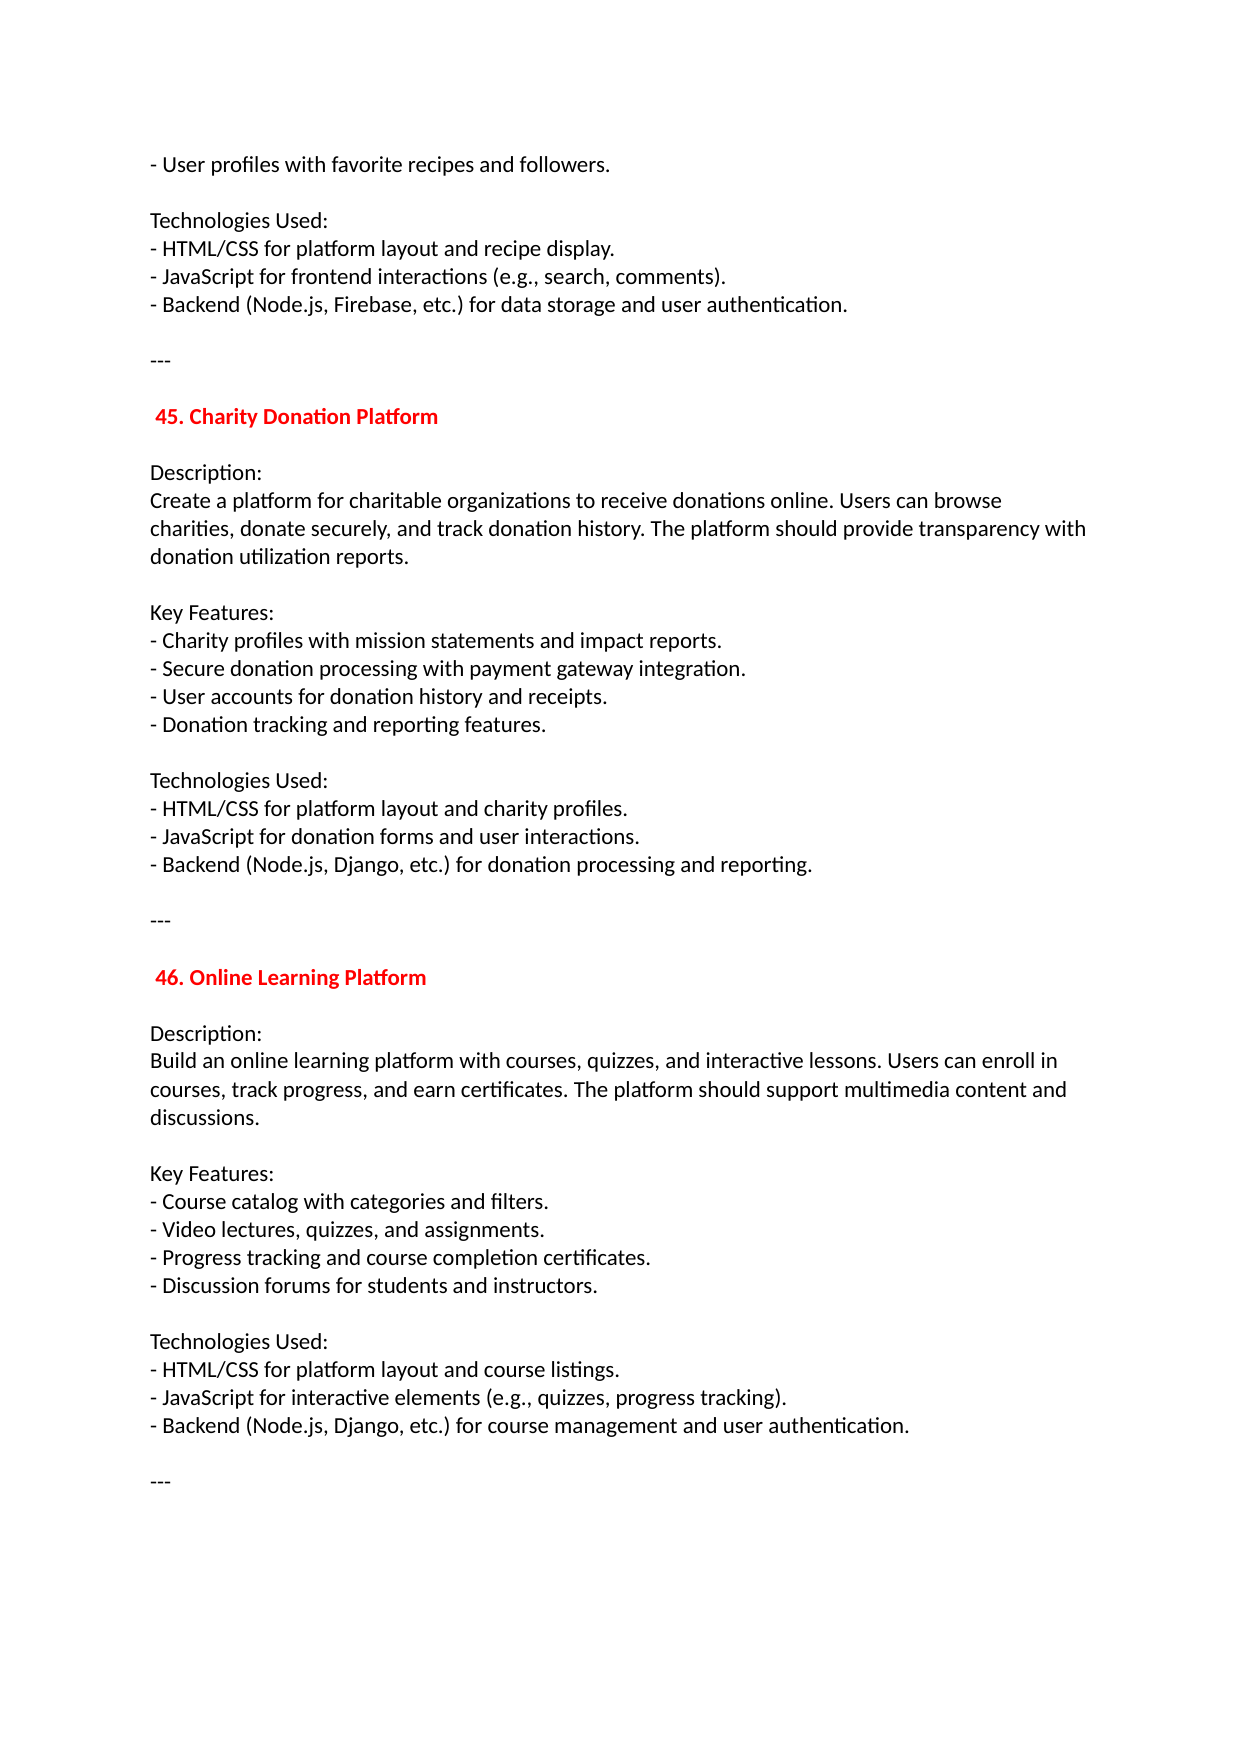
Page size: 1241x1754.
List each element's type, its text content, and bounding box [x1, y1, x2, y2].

text - Course catalog with categories and filters. [150, 1187, 1090, 1215]
text - Secure donation processing with payment gateway integration. [150, 654, 1090, 682]
text - Video lectures, quizzes, and assignments. [150, 1215, 1090, 1243]
text Technologies Used: [150, 766, 1090, 794]
text - HTML/CSS for platform layout and recipe display. [150, 234, 1090, 262]
text - User accounts for donation history and receipts. [150, 682, 1090, 710]
text - Charity profiles with mission statements and impact reports. [150, 626, 1090, 654]
text 45. Charity Donation Platform [150, 402, 1090, 430]
text Key Features: [150, 598, 1090, 626]
text Technologies Used: [150, 1327, 1090, 1355]
text --- [150, 1467, 1090, 1495]
text - HTML/CSS for platform layout and course listings. [150, 1355, 1090, 1383]
text Key Features: [150, 1159, 1090, 1187]
text - Donation tracking and reporting features. [150, 710, 1090, 738]
text - User profiles with favorite recipes and followers. [150, 150, 1090, 178]
text - Backend (Node.js, Firebase, etc.) for data storage and user authentication. [150, 290, 1090, 318]
text - JavaScript for frontend interactions (e.g., search, comments). [150, 262, 1090, 290]
text 46. Online Learning Platform [150, 963, 1090, 991]
text Technologies Used: [150, 206, 1090, 234]
text - Discussion forums for students and instructors. [150, 1271, 1090, 1299]
text --- [150, 346, 1090, 374]
text - JavaScript for donation forms and user interactions. [150, 822, 1090, 851]
text - Backend (Node.js, Django, etc.) for course management and user authentication. [150, 1411, 1090, 1439]
text - JavaScript for interactive elements (e.g., quizzes, progress tracking). [150, 1383, 1090, 1411]
text Build an online learning platform with courses, quizzes, and interactive lessons. Users can enroll in courses, track progress, and earn certificates. The platform should support multimedia content and discussions. [150, 1047, 1090, 1131]
text Description: [150, 458, 1090, 486]
text --- [150, 907, 1090, 934]
text - Backend (Node.js, Django, etc.) for donation processing and reporting. [150, 851, 1090, 878]
text - HTML/CSS for platform layout and charity profiles. [150, 794, 1090, 822]
text - Progress tracking and course completion certificates. [150, 1243, 1090, 1271]
text Description: [150, 1019, 1090, 1047]
text Create a platform for charitable organizations to receive donations online. Users can browse charities, donate securely, and track donation history. The platform should provide transparency with donation utilization reports. [150, 486, 1090, 570]
